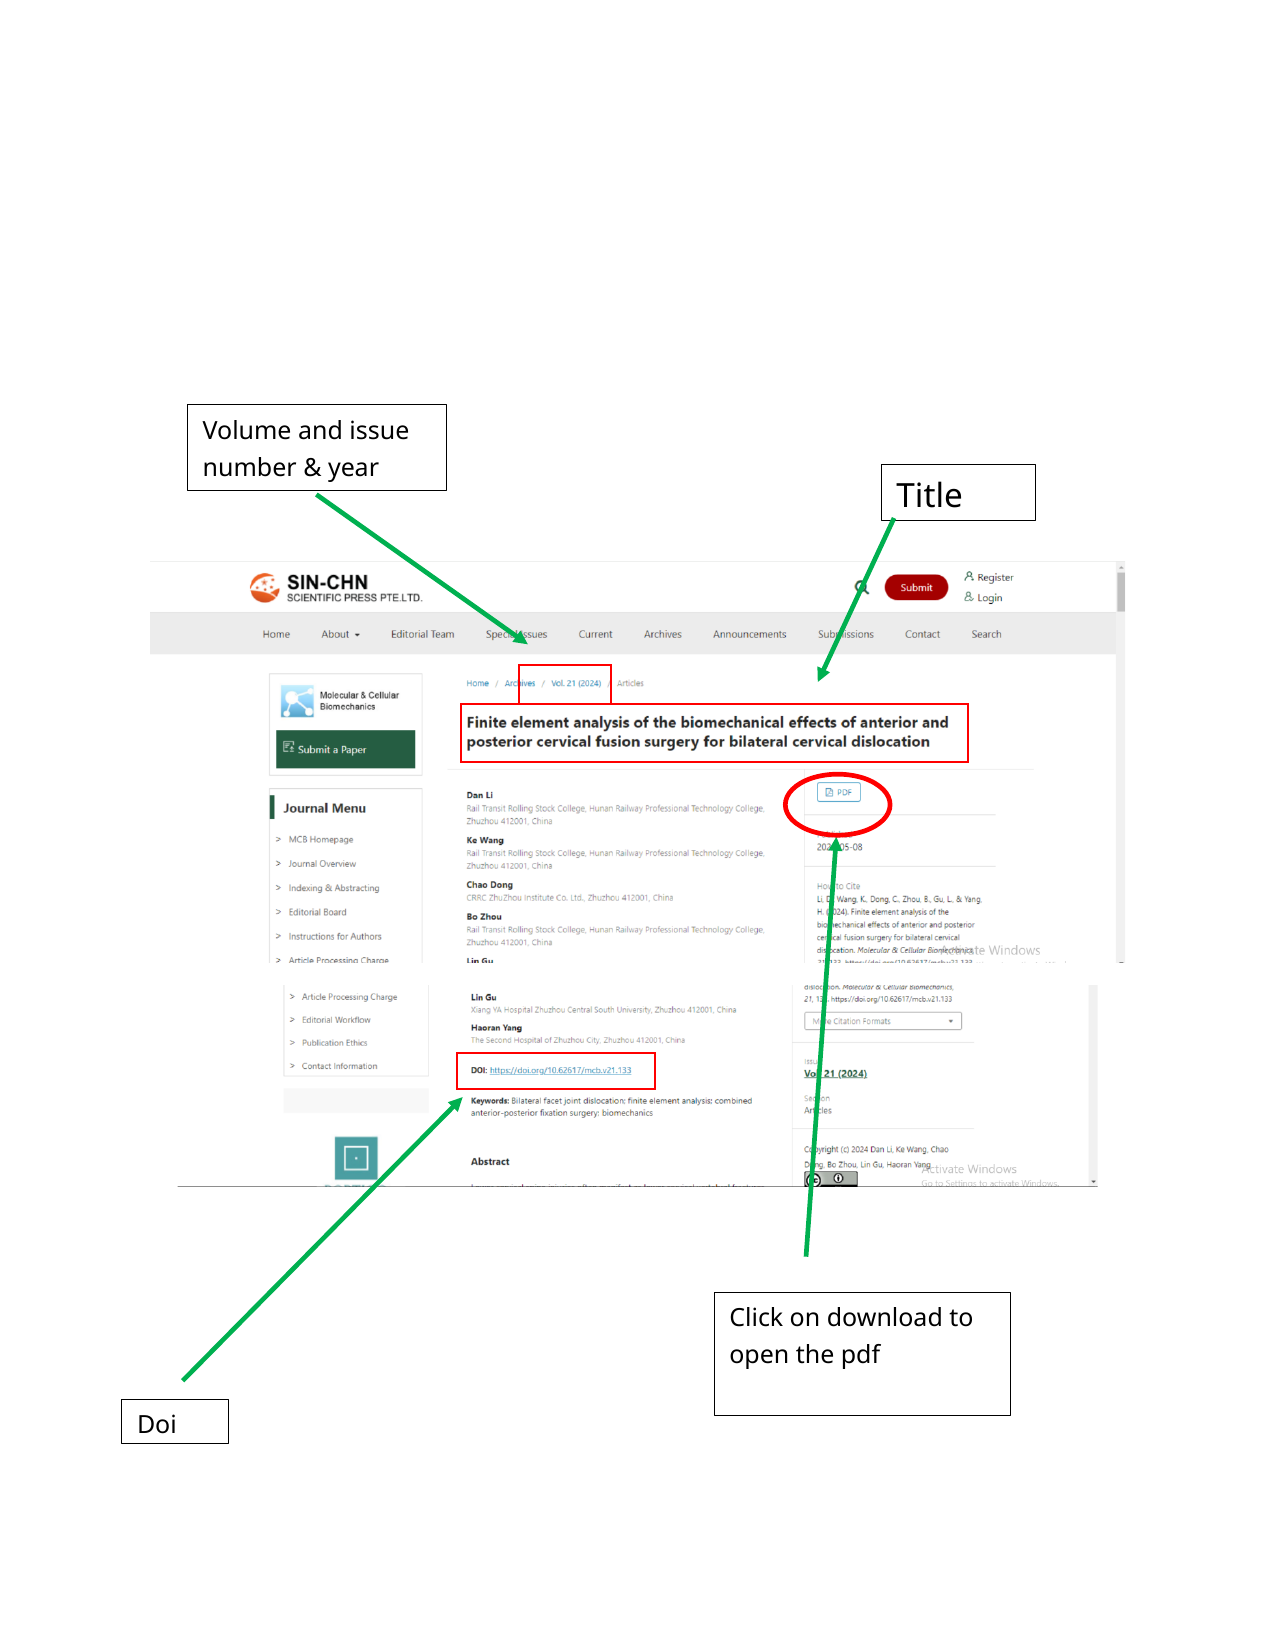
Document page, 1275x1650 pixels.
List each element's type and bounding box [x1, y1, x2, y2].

picture [814, 985, 1098, 1187]
picture [150, 558, 1125, 963]
picture [788, 777, 887, 832]
picture [177, 985, 823, 1187]
